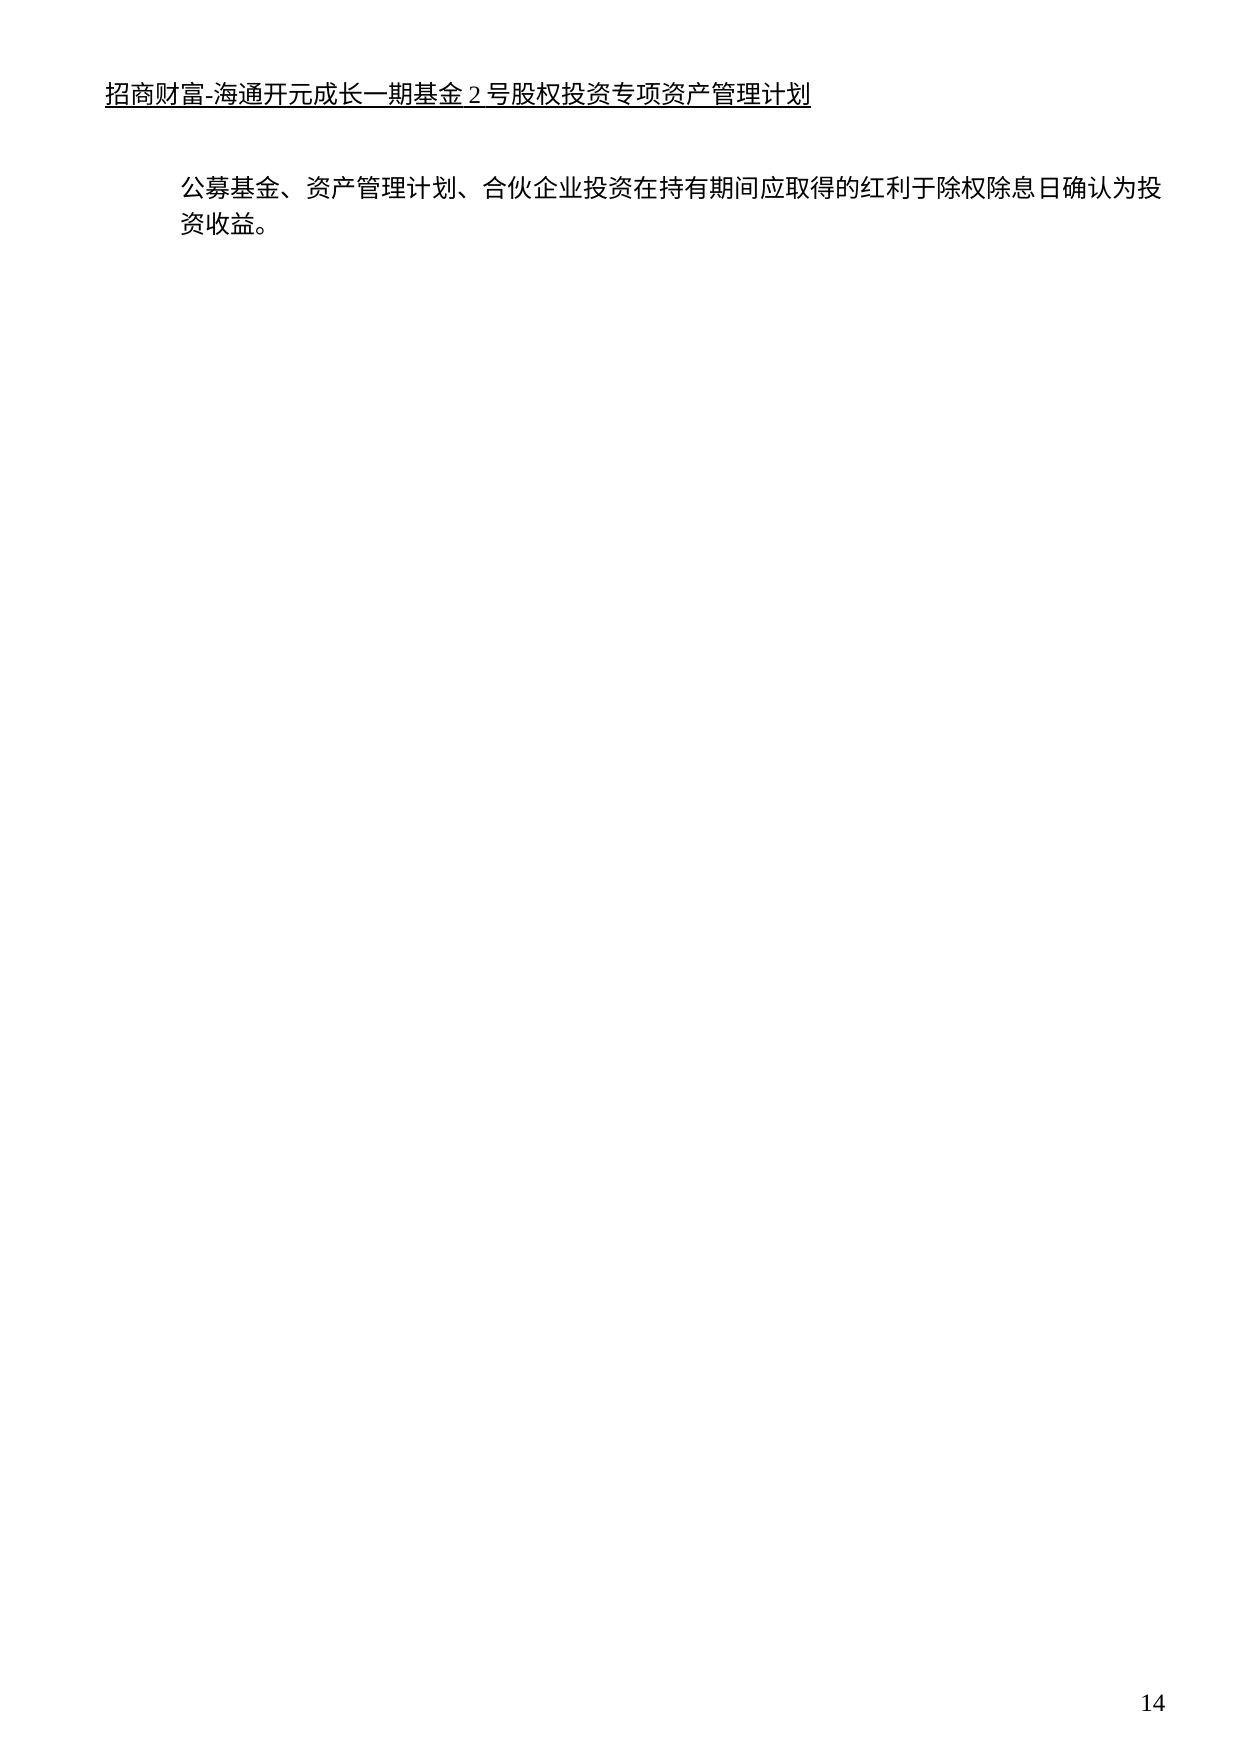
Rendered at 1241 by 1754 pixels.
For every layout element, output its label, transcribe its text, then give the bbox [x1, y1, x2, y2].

text 公募基金、资产管理计划、合伙企业投资在持有期间应取得的红利于除权除息日确认为投资收益。 [180, 169, 1165, 241]
